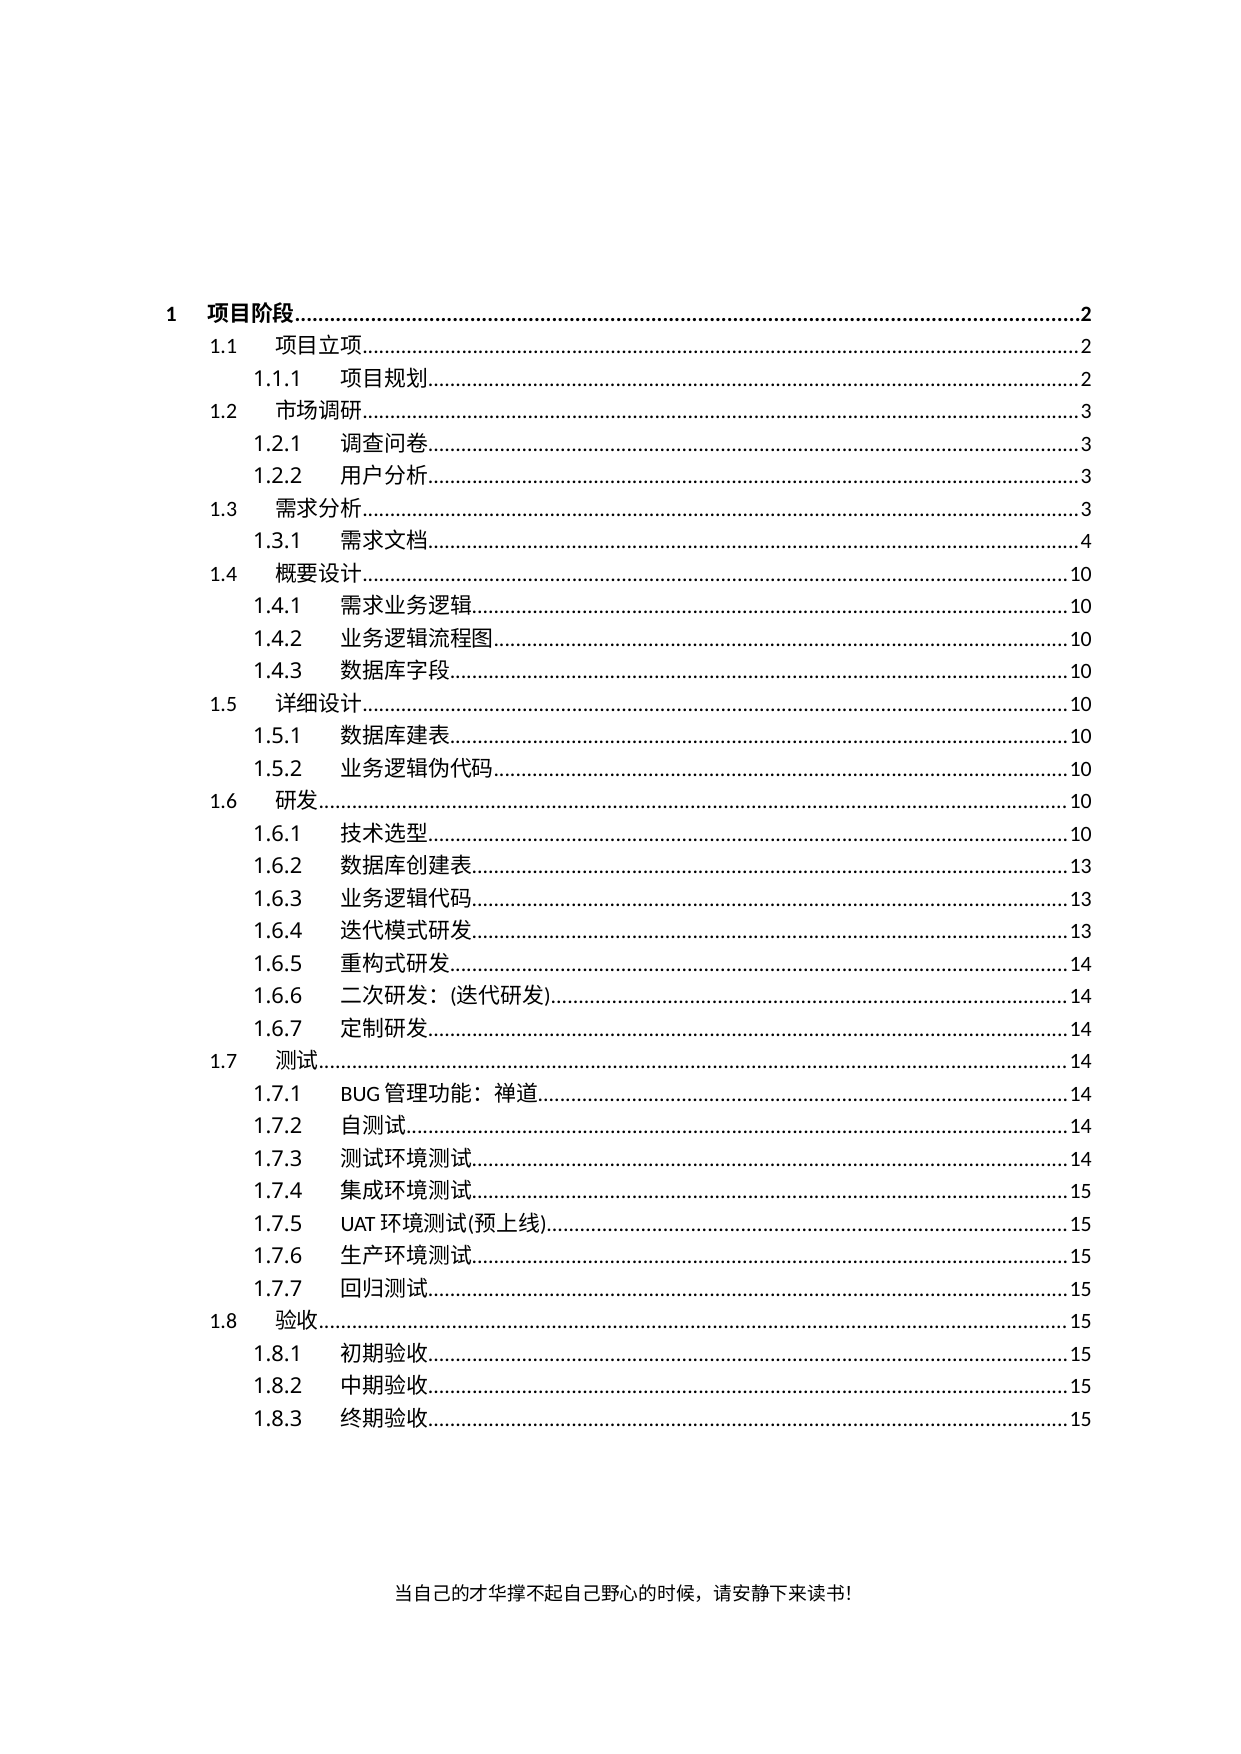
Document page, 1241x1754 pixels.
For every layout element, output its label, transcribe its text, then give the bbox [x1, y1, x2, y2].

text 1.7.1 BUG管理功能：禅道 14 [253, 1076, 1092, 1108]
text 1.6.1 技术选型 10 [253, 816, 1092, 848]
text 1.2.2 用户分析 3 [253, 458, 1092, 491]
text 1.4.2 业务逻辑流程图 10 [253, 621, 1092, 653]
text 1.8.1 初期验收 15 [253, 1336, 1092, 1368]
text 1.6.6 二次研发：(迭代研发) 14 [253, 978, 1092, 1011]
text 1.2.1 调查问卷 3 [253, 426, 1092, 458]
text 1.7.7 回归测试 15 [253, 1271, 1092, 1303]
text 1.5.2 业务逻辑伪代码 10 [253, 751, 1092, 783]
text 1.7.4 集成环境测试 15 [253, 1173, 1092, 1206]
text 1.8.2 中期验收 15 [253, 1368, 1092, 1401]
text 1.6.3 业务逻辑代码 13 [253, 881, 1092, 913]
text 1.6.5 重构式研发 14 [253, 946, 1092, 978]
text 1 项目阶段 2 [165, 296, 1092, 328]
text 1.8 验收 15 [209, 1303, 1092, 1336]
text 1.7 测试 14 [209, 1043, 1092, 1076]
text 1.3 需求分析 3 [209, 491, 1092, 523]
text 1.6.4 迭代模式研发 13 [253, 913, 1092, 946]
text 1.4 概要设计 10 [209, 556, 1092, 588]
text 1.7.3 测试环境测试 14 [253, 1141, 1092, 1173]
text 1.2 市场调研 3 [209, 393, 1092, 426]
text 1.7.6 生产环境测试 15 [253, 1238, 1092, 1271]
text 1.4.3 数据库字段 10 [253, 653, 1092, 686]
text 1.3.1 需求文档 4 [253, 523, 1092, 556]
text 1.5 详细设计 10 [209, 686, 1092, 718]
text 1.5.1 数据库建表 10 [253, 718, 1092, 751]
text 1.8.3 终期验收 15 [253, 1401, 1092, 1433]
text 1.6 研发 10 [209, 783, 1092, 816]
text 1.7.2 自测试 14 [253, 1108, 1092, 1141]
text 1.7.5 UAT环境测试(预上线) 15 [253, 1206, 1092, 1238]
text 1.1 项目立项 2 [209, 328, 1092, 361]
text 1.1.1 项目规划 2 [253, 361, 1092, 393]
text 1.6.7 定制研发 14 [253, 1011, 1092, 1043]
text 1.6.2 数据库创建表 13 [253, 848, 1092, 881]
text 1.4.1 需求业务逻辑 10 [253, 588, 1092, 621]
